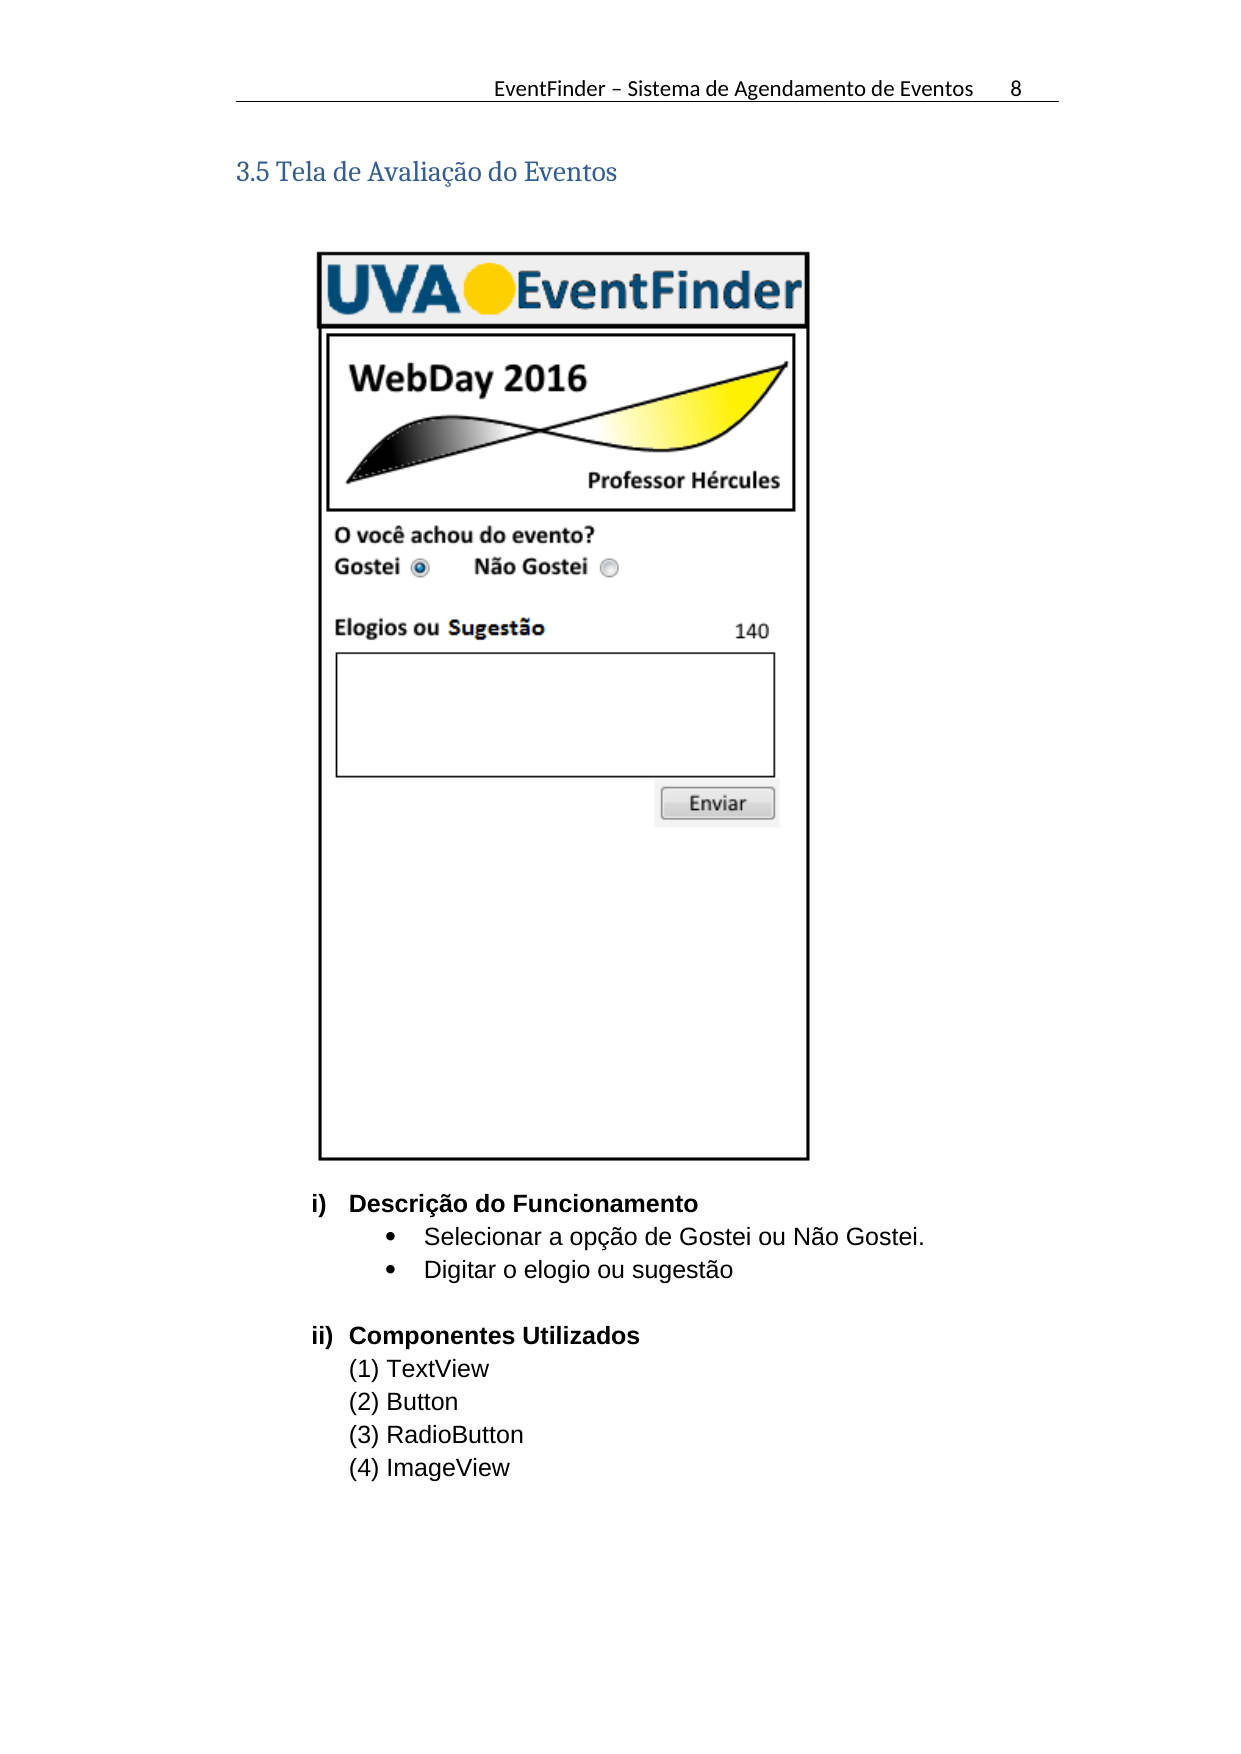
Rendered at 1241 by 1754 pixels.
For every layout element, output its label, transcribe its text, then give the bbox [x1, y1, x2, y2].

list Button [349, 1387, 1063, 1416]
list ImageView [349, 1453, 1063, 1482]
list RadioButton [349, 1420, 1063, 1449]
list Digitar o elogio ou sugestão [386, 1255, 1063, 1284]
list Selecionar a opção de Gostei ou Não Gostei. [386, 1222, 1063, 1251]
list Descrição do Funcionamento [311, 1189, 1063, 1217]
list Componentes Utilizados [311, 1321, 1063, 1350]
subtitle 3.5 Tela de Avaliação do Eventos [236, 155, 1063, 188]
list TextView [349, 1354, 1063, 1383]
picture [311, 246, 816, 1164]
